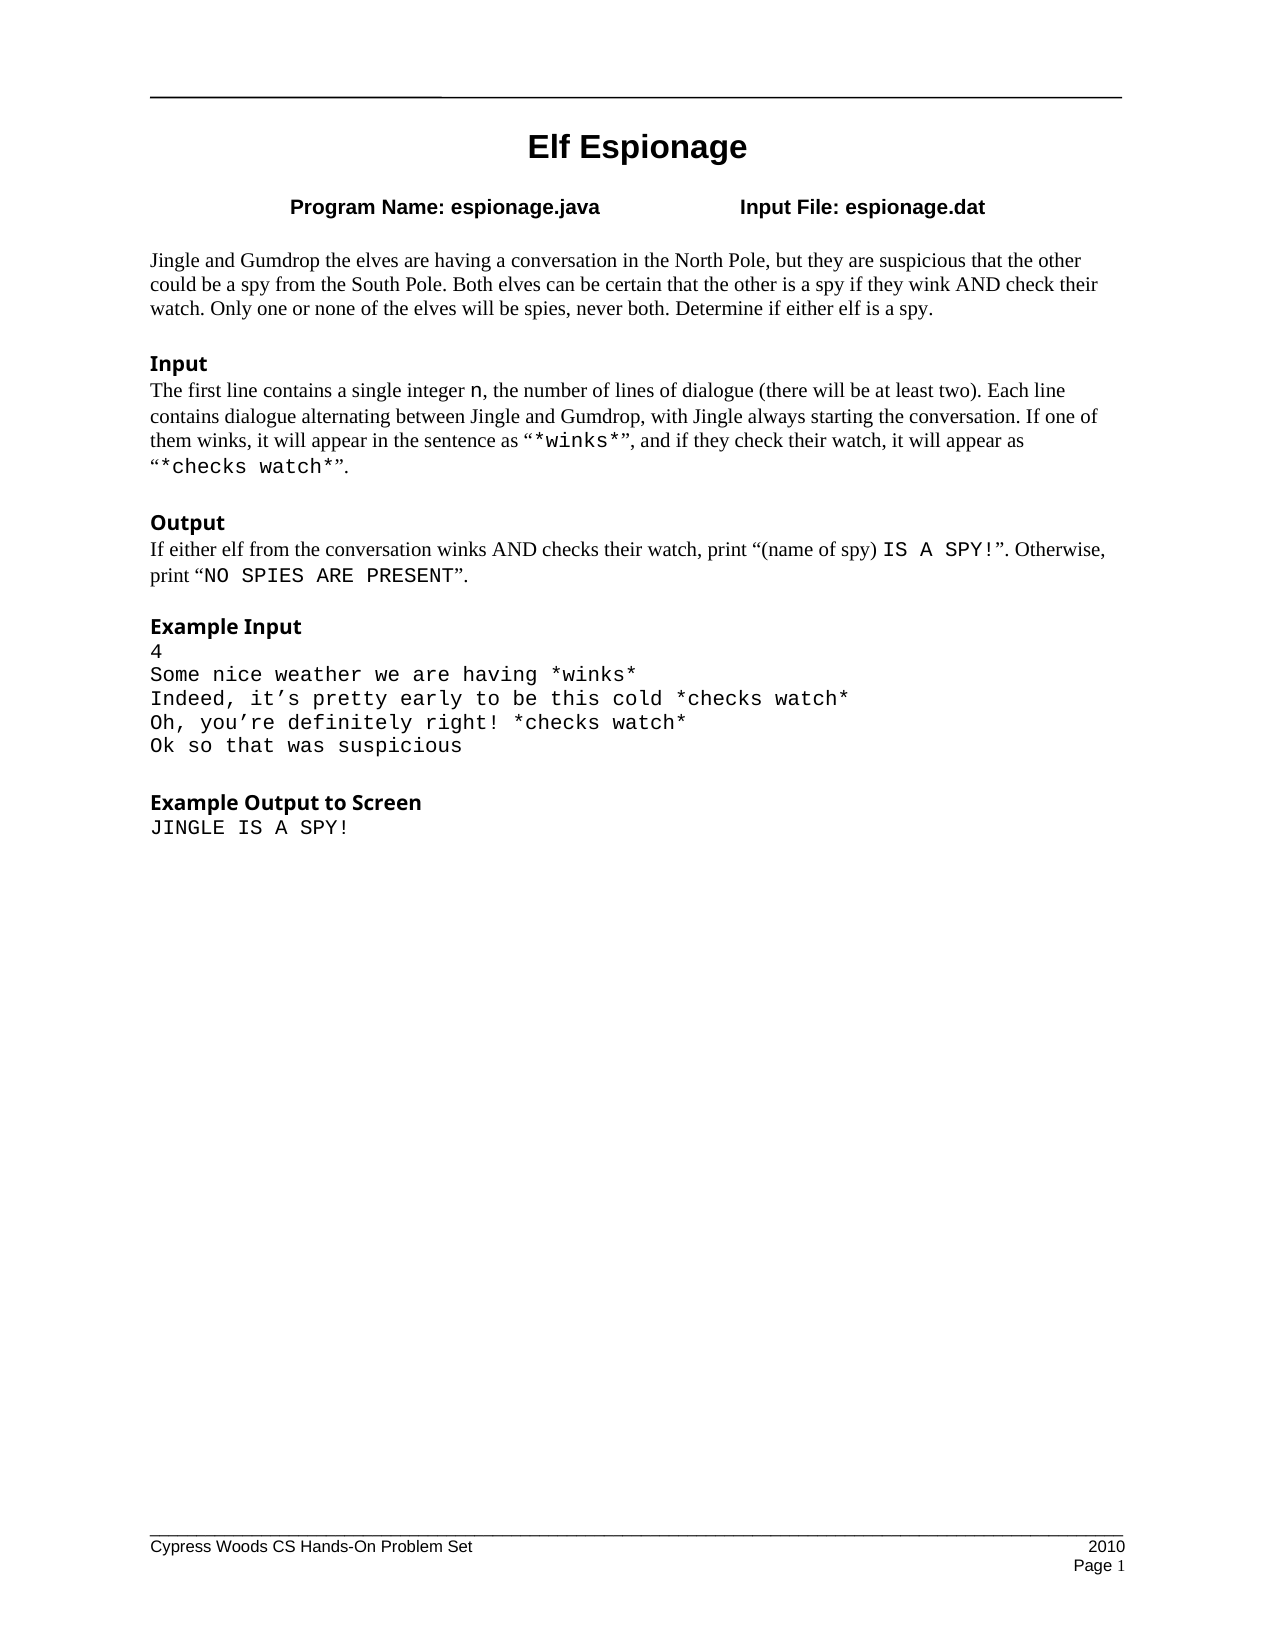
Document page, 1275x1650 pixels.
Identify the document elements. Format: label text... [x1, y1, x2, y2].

text Example Output to Screen [150, 788, 1125, 817]
text Oh, you’re definitely right! *checks watch* [150, 712, 1125, 735]
text Some nice weather we are having *winks* [150, 664, 1125, 688]
text 4 [150, 641, 1125, 664]
text Ok so that was suspicious [150, 735, 1125, 759]
text If either elf from the conversation winks AND checks their watch, print “(name of spy) IS A SPY!”. Otherwise, print “NO SPIES ARE PRESENT”. [150, 537, 1125, 588]
subtitle Program Name: espionage.java Input File: espionage.dat [150, 195, 1125, 219]
text Output [150, 508, 1125, 537]
text Example Input [150, 612, 1125, 641]
text Elf Espionage [150, 127, 1125, 166]
text Jingle and Gumdrop the elves are having a conversation in the North Pole, but they are suspicious that the other could be a spy from the South Pole. Both elves can be certain that the other is a spy if they wink AND check their watch. Only one or none of the elves will be spies, never both. Determine if either elf is a spy. [150, 248, 1125, 320]
text JINGLE IS A SPY! [150, 817, 1125, 840]
text Indeed, it’s pretty early to be this cold *checks watch* [150, 688, 1125, 712]
text The first line contains a single integer n, the number of lines of dialogue (there will be at least two). Each line contains dialogue alternating between Jingle and Gumdrop, with Jingle always starting the conversation. If one of them winks, it will appear in the sentence as “*winks*”, and if they check their watch, it will appear as “*checks watch*”. [150, 378, 1125, 479]
text Input [150, 349, 1125, 378]
